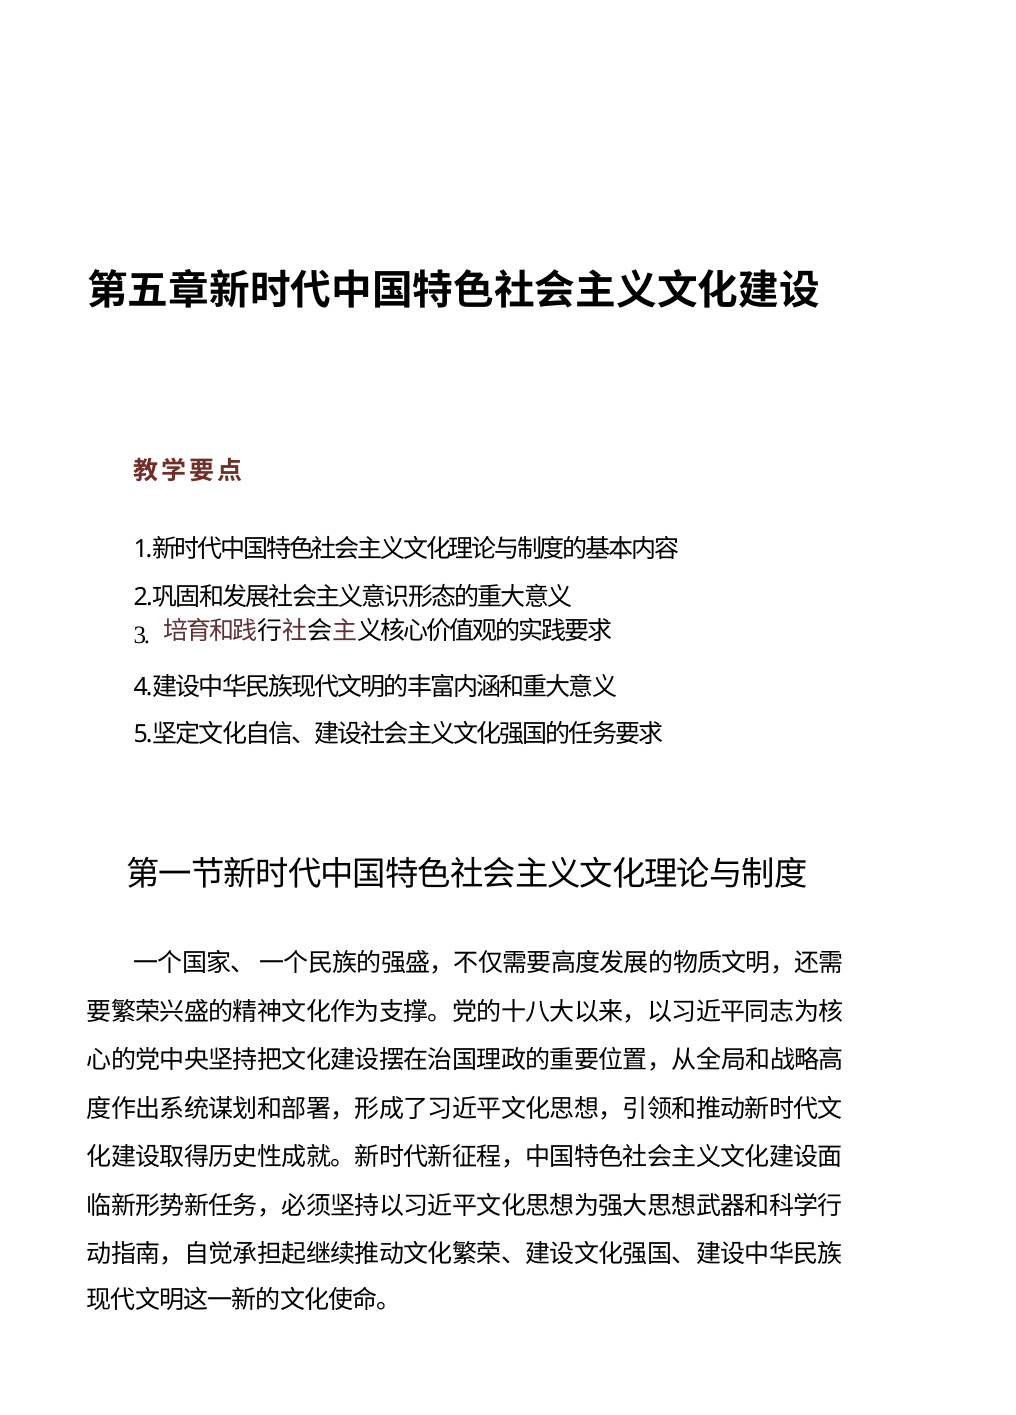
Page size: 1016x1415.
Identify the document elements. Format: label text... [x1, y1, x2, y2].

text 5.坚定文化自信、建设社会主义文化强国的任务要求 [133, 715, 863, 749]
text 现代文明这一新的文化使命。 [86, 1282, 863, 1315]
text 4.建设中华民族现代文明的丰富内涵和重大意义 [133, 669, 863, 702]
text 2.巩固和发展社会主义意识形态的重大意义 [133, 578, 863, 612]
text 第五章新时代中国特色社会主义文化建设 [87, 262, 863, 315]
text 第一节新时代中国特色社会主义文化理论与制度 [126, 851, 863, 895]
text 3. 培育和践行社会主义核心价值观的实践要求 [133, 624, 863, 669]
text 1.新时代中国特色社会主义文化理论与制度的基本内容 [133, 530, 863, 564]
text 一个国家、 一个民族的强盛，不仅需要高度发展的物质文明，还需 要繁荣兴盛的精神文化作为支撑。党的十八大以来，以习近平同志为核 心的党中央坚持把文化建设摆在治国理政的重要位置，从全局和战略高 度作出系统谋划和部署，形成了习近平文化思想，引领和推动新时代文 化建设取得历史性成就。新时代新征程，中国特色社会主义文化建设面 临新形势新任务，必须坚持以习近平文化思想为强大思想武器和科学行 动指南，自觉承担起继续推动文化繁荣、建设文化强国、建设中华民族 [86, 943, 844, 1270]
text 教学要点 [134, 453, 863, 486]
